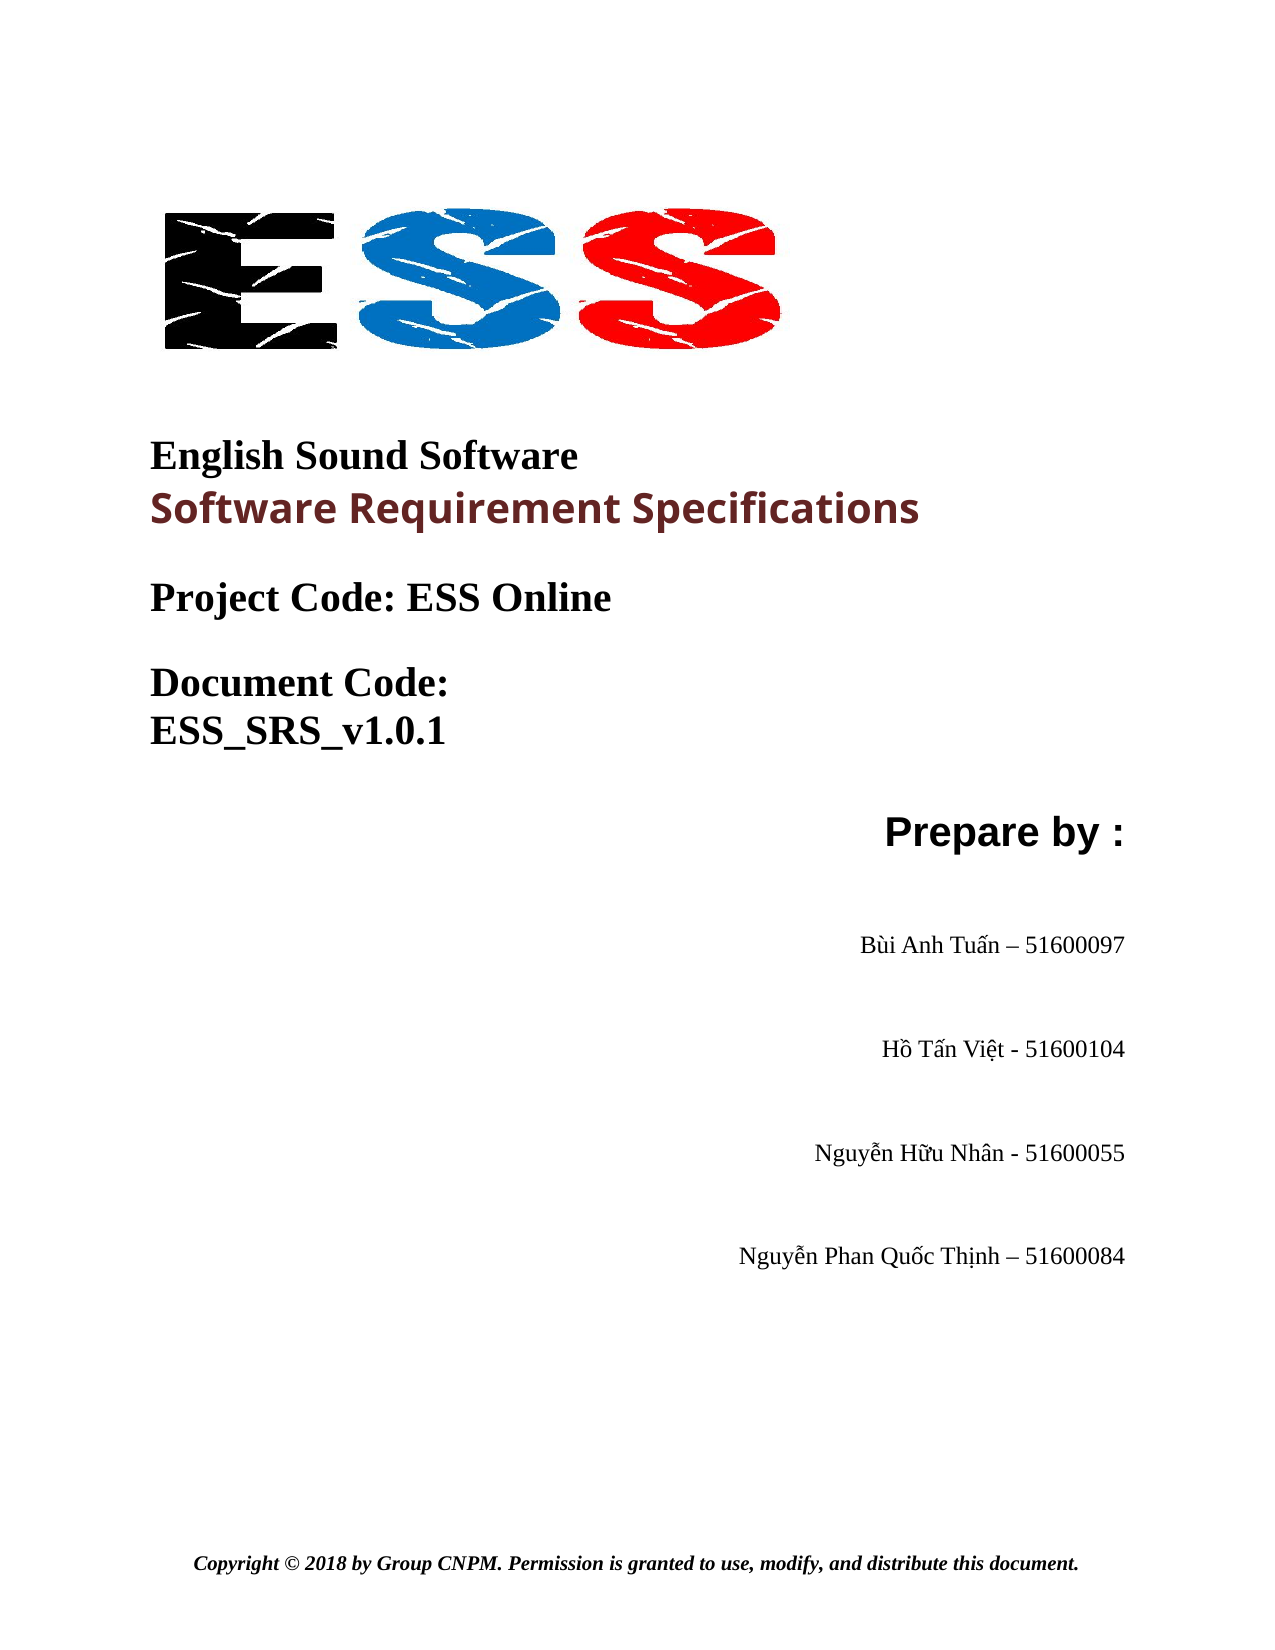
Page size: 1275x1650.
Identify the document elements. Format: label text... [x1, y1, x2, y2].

text Nguyễn Phan Quốc Thịnh – 51600084 [150, 1241, 1125, 1270]
text Prepare by : [150, 807, 1125, 855]
text Software Requirement Specifications [150, 479, 1125, 536]
text Project Code: ESS Online [150, 573, 714, 621]
picture [150, 175, 790, 356]
text Nguyễn Hữu Nhân - 51600055 [150, 1138, 1125, 1166]
text English Sound Software [150, 431, 1125, 479]
text Hồ Tấn Việt - 51600104 [150, 1034, 1125, 1063]
text Bùi Anh Tuấn – 51600097 [150, 930, 1125, 959]
text Document Code: ESS_SRS_v1.0.1 [150, 658, 714, 753]
